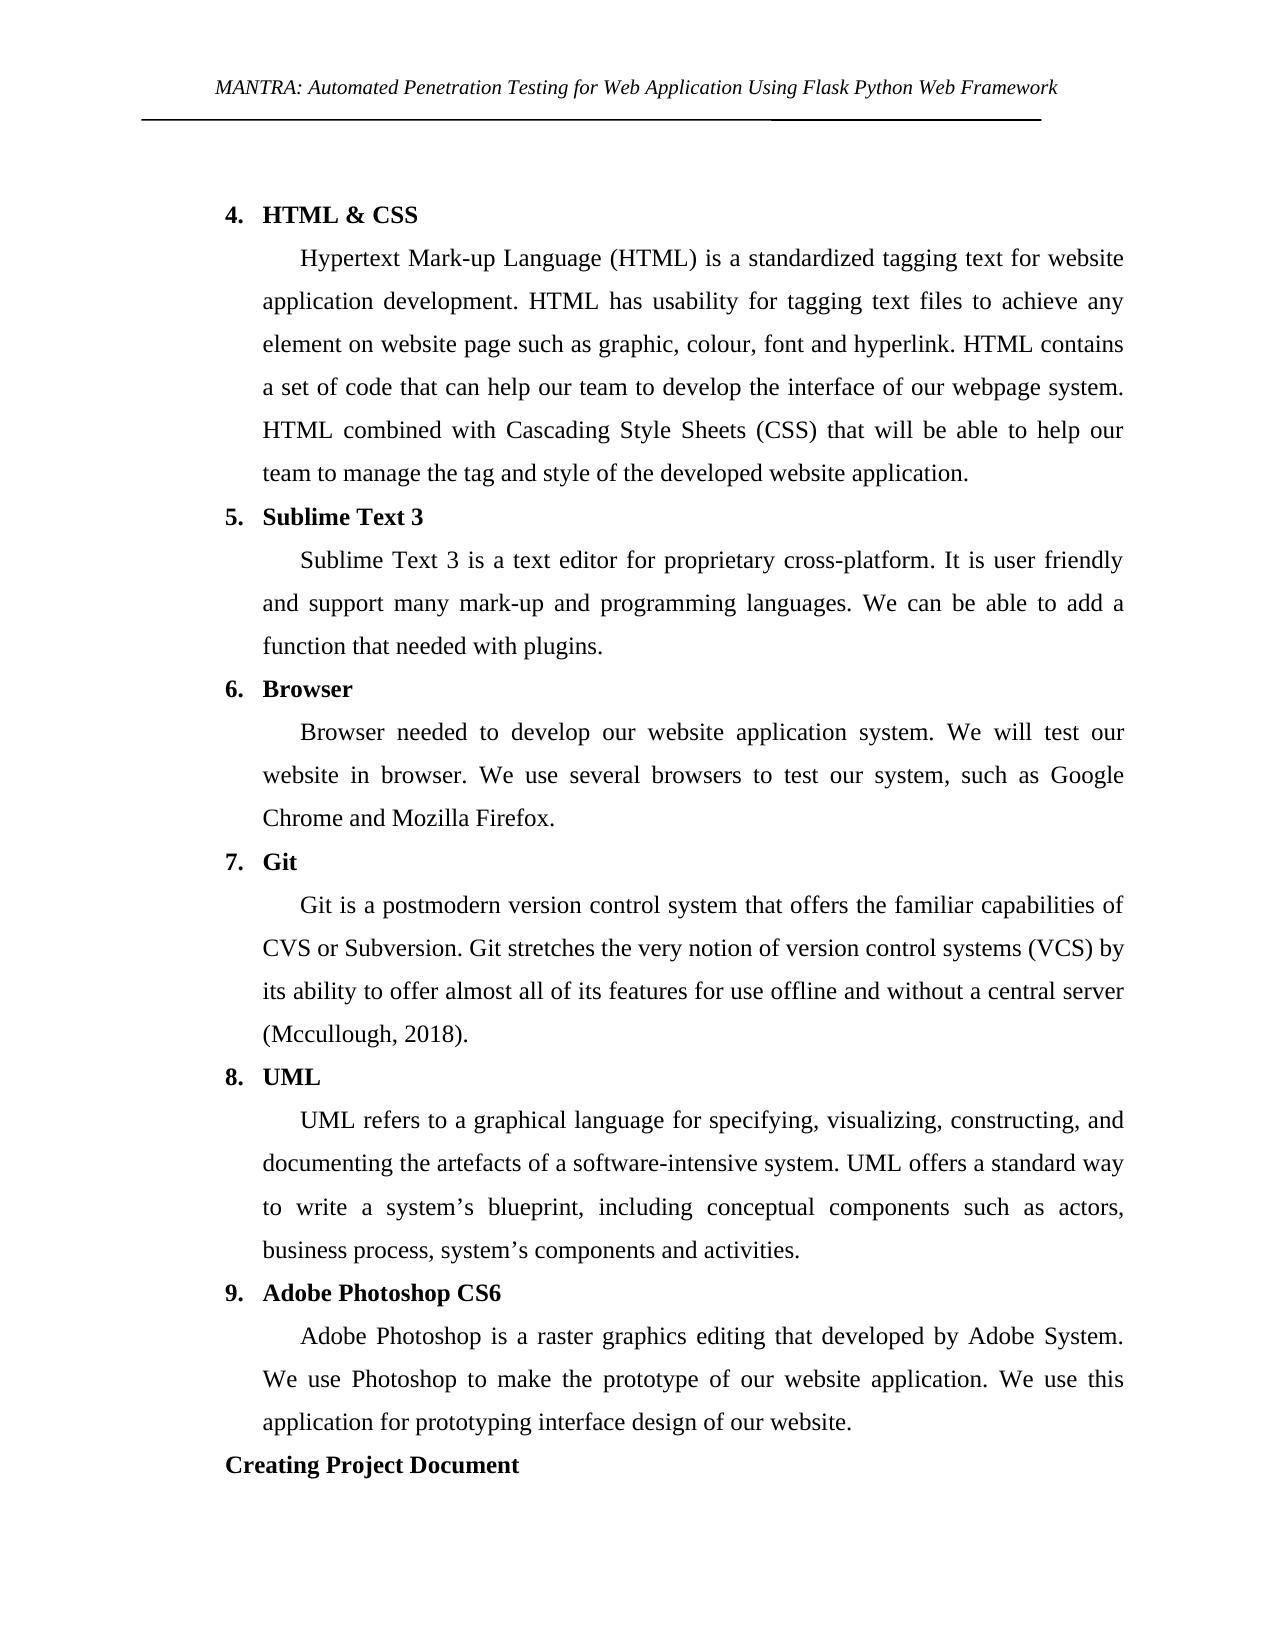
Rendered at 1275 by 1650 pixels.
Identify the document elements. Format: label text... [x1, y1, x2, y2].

list Adobe Photoshop is a raster graphics editing that developed by Adobe System. We use Photoshop to make the prototype of our website application. We use this application for prototyping interface design of our website. [262, 1321, 1125, 1436]
list Hypertext Mark-up Language (HTML) is a standardized tagging text for website application development. HTML has usability for tagging text files to achieve any element on website page such as graphic, colour, font and hyperlink. HTML contains a set of code that can help our team to develop the interface of our webpage system. HTML combined with Cascading Style Sheets (CSS) that will be able to help our team to manage the tag and style of the developed website application. [262, 243, 1125, 487]
list Browser needed to develop our website application system. We will test our website in browser. We use several browsers to test our system, such as Google Chrome and Mozilla Firefox. [262, 717, 1125, 832]
list Sublime Text 3 [225, 502, 1125, 530]
text Creating Project Document [225, 1450, 1125, 1479]
list UML refers to a graphical language for specifying, visualizing, constructing, and documenting the artefacts of a software-intensive system. UML offers a standard way to write a system’s blueprint, including conceptual components such as actors, business process, system’s components and activities. [262, 1105, 1125, 1263]
list Browser [225, 674, 1125, 703]
list Git is a postmodern version control system that offers the familiar capabilities of CVS or Subversion. Git stretches the very notion of version control systems (VCS) by its ability to offer almost all of its features for use offline and without a central server (Mccullough, 2018). [262, 890, 1125, 1048]
list Git [225, 847, 1125, 875]
list UML [225, 1062, 1125, 1091]
list Adobe Photoshop CS6 [225, 1278, 1125, 1307]
list Sublime Text 3 is a text editor for proprietary cross-platform. It is user friendly and support many mark-up and programming languages. We can be able to add a function that needed with plugins. [262, 545, 1125, 660]
list HTML & CSS [225, 200, 1125, 228]
